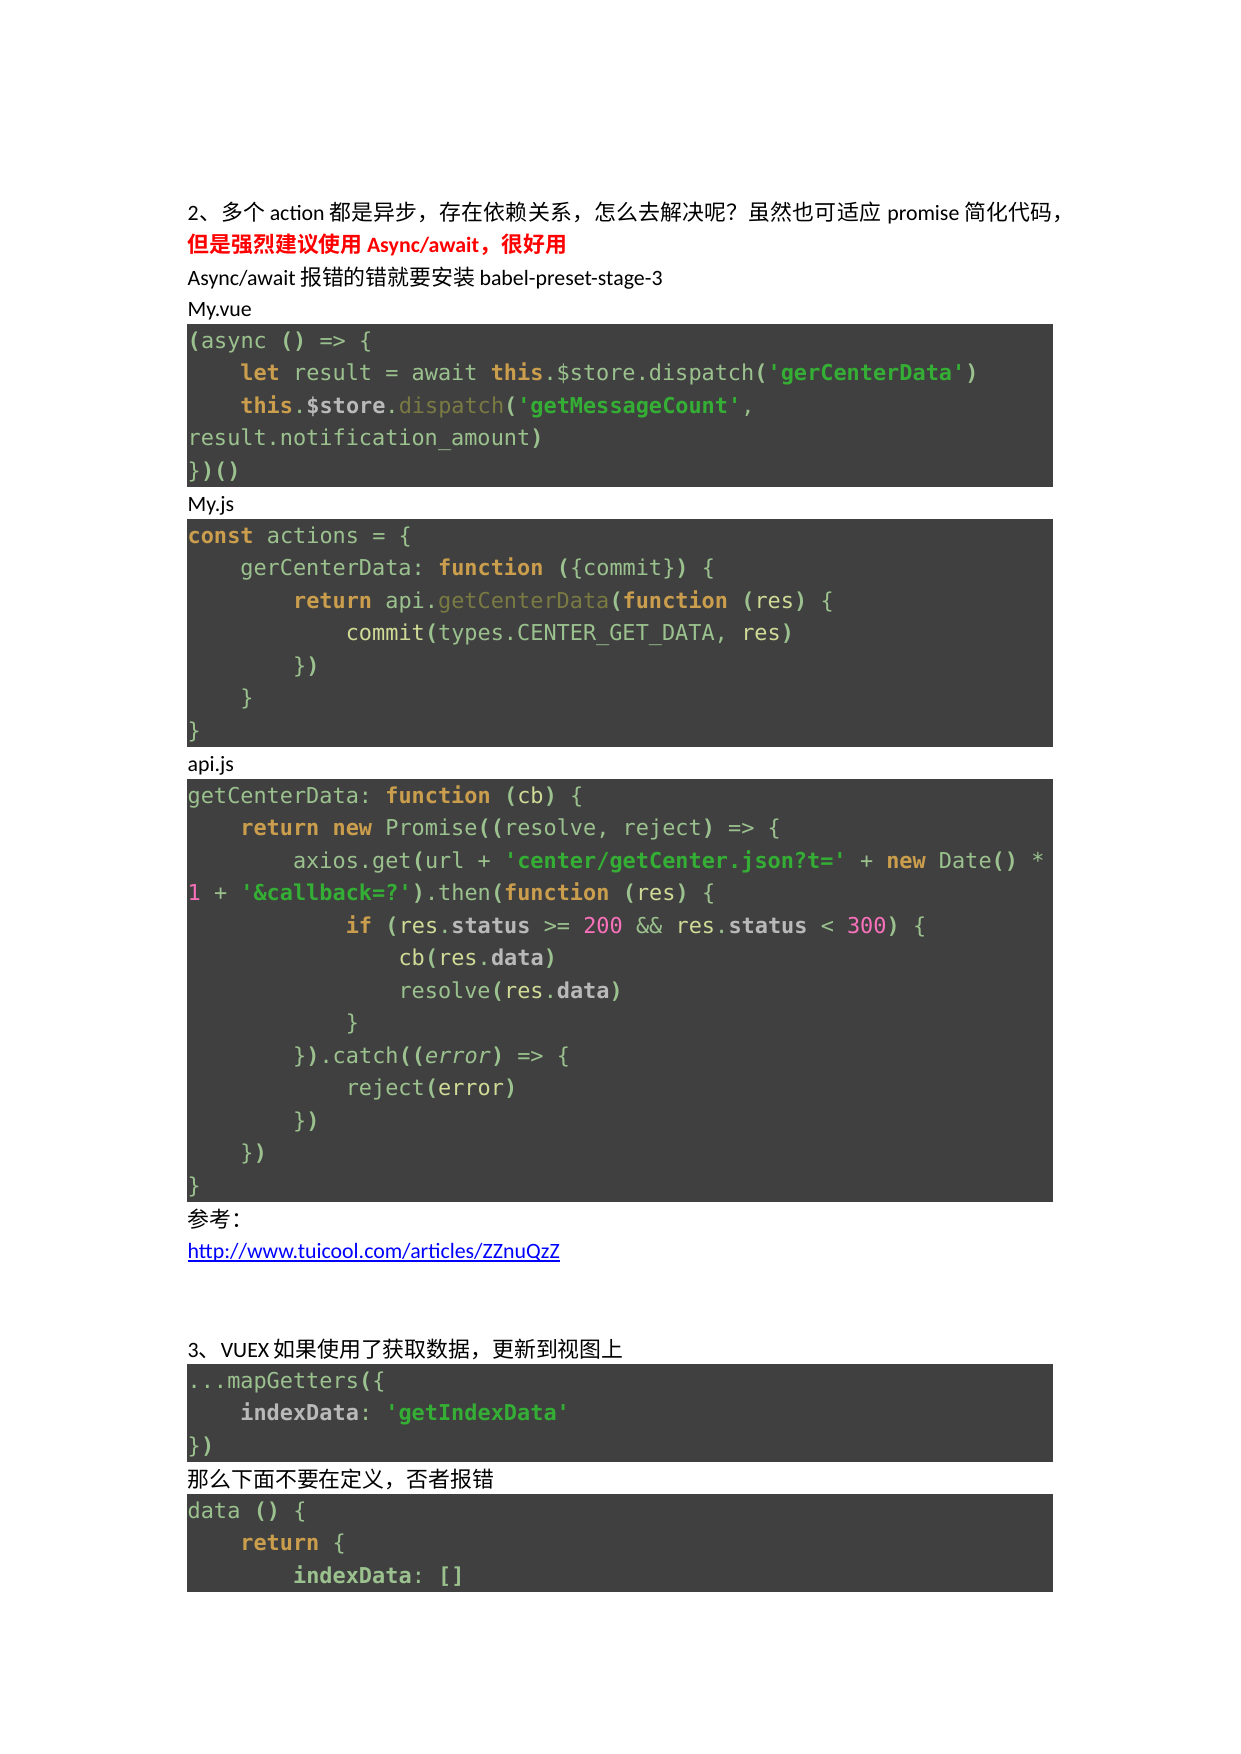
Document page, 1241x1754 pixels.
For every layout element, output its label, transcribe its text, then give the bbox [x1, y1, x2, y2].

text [187, 1494, 1053, 1592]
text 3、VUEX如果使用了获取数据，更新到视图上 [187, 1332, 1053, 1364]
text 参考： [187, 1202, 1053, 1234]
text (async () => { let result = await this.$store.dispatch('gerCenterData') this.$store.dispatch('getMessageCount', result.notification_amount) })() [187, 324, 1053, 487]
text Async/await报错的错就要安装babel-preset-stage-3 [187, 259, 1053, 292]
text http://www.tuicool.com/articles/ZZnuQzZ [187, 1234, 1053, 1267]
text const actions = { gerCenterData: function ({commit}) { return api.getCenterData(function (res) { commit(types.CENTER_GET_DATA, res) }) } } [187, 519, 1053, 747]
text 那么下面不要在定义，否者报错 [187, 1462, 1053, 1494]
text ...mapGetters({ indexData: 'getIndexData' }) [187, 1364, 1053, 1462]
text My.vue [187, 292, 1053, 324]
text getCenterData: function (cb) { return new Promise((resolve, reject) => { axios.get(url + 'center/getCenter.json?t=' + new Date() * 1 + '&callback=?').then(function (res) { if (res.status >= 200 && res.status < 300) { cb(res.data) resolve(res.data) } }).catch((error) => { reject(error) }) }) } [187, 779, 1053, 1202]
text My.js [187, 487, 1053, 519]
text api.js [187, 747, 1053, 779]
text 2、多个action都是异步，存在依赖关系，怎么去解决呢？虽然也可适应promise简化代码，但是强烈建议使用Async/await，很好用 [187, 194, 1053, 259]
